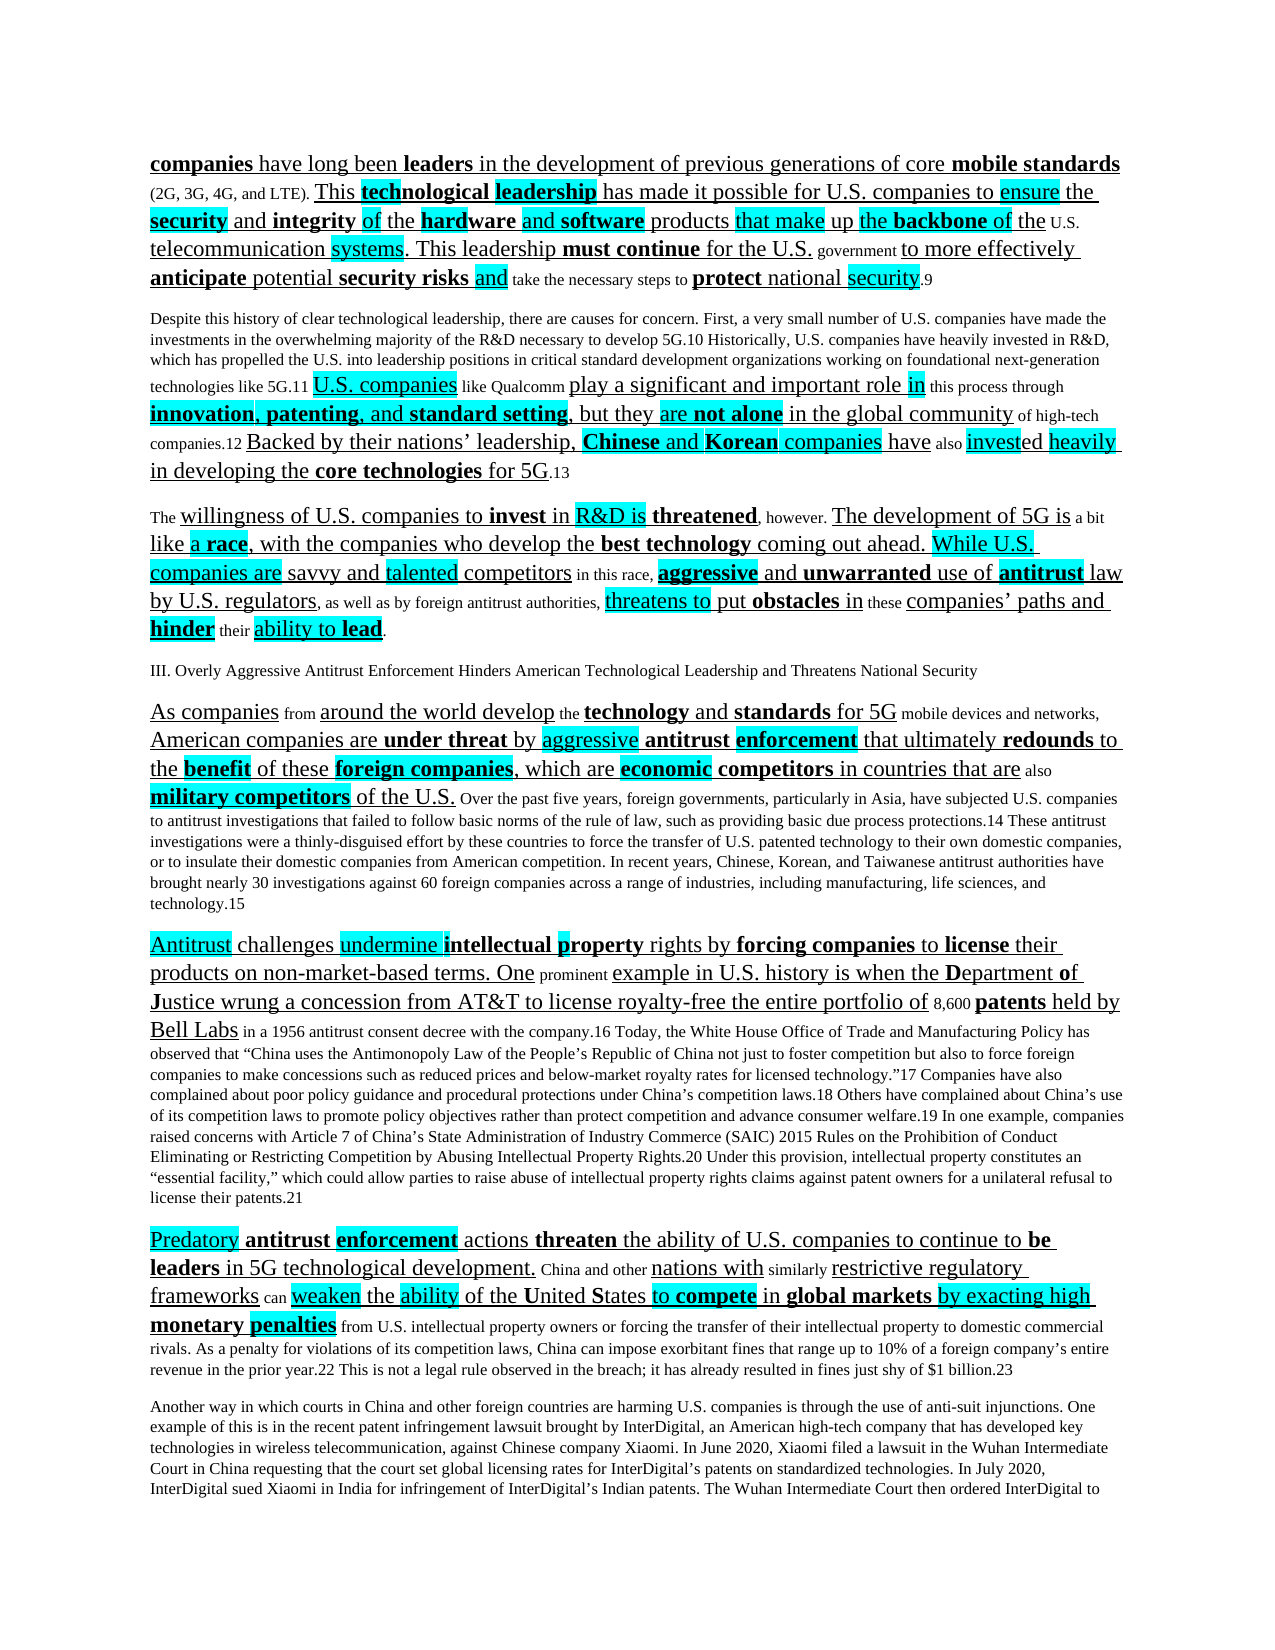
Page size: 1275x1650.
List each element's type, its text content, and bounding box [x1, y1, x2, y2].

text Predatory antitrust enforcement actions threaten the ability of U.S. companies to continue to be leaders in 5G technological development. China and other nations with similarly restrictive regulatory frameworks can weaken the ability of the United States to compete in global markets by exacting high monetary penalties from U.S. intellectual property owners or forcing the transfer of their intellectual property to domestic commercial rivals. As a penalty for violations of its competition laws, China can impose exorbitant fines that range up to 10% of a foreign company’s entire revenue in the prior year.22 This is not a legal rule observed in the breach; it has already resulted in fines just shy of $1 billion.23 [150, 1226, 1125, 1378]
text As companies from around the world develop the technology and standards for 5G mobile devices and networks, American companies are under threat by aggressive antitrust enforcement that ultimately redounds to the benefit of these foreign companies, which are economic competitors in countries that are also military competitors of the U.S. Over the past five years, foreign governments, particularly in Asia, have subjected U.S. companies to antitrust investigations that failed to follow basic norms of the rule of law, such as providing basic due process protections.14 These antitrust investigations were a thinly-disguised effort by these countries to force the transfer of U.S. patented technology to their own domestic companies, or to insulate their domestic companies from American competition. In recent years, Chinese, Korean, and Taiwanese antitrust authorities have brought nearly 30 investigations against 60 foreign companies across a range of industries, including manufacturing, life sciences, and technology.15 [150, 698, 1125, 913]
text Despite this history of clear technological leadership, there are causes for concern. First, a very small number of U.S. companies have made the investments in the overwhelming majority of the R&D necessary to develop 5G.10 Historically, U.S. companies have heavily invested in R&D, which has propelled the U.S. into leadership positions in critical standard development organizations working on foundational next-generation technologies like 5G.11 U.S. companies like Qualcomm play a significant and important role in this process through innovation, patenting, and standard setting, but they are not alone in the global community of high-tech companies.12 Backed by their nations’ leadership, Chinese and Korean companies have also invested heavily in developing the core technologies for 5G.13 [150, 309, 1125, 483]
text Antitrust challenges undermine intellectual property rights by forcing companies to license their products on non-market-based terms. One prominent example in U.S. history is when the Department of Justice wrung a concession from AT&T to license royalty-free the entire portfolio of 8,600 patents held by Bell Labs in a 1956 antitrust consent decree with the company.16 Today, the White House Office of Trade and Manufacturing Policy has observed that “China uses the Antimonopoly Law of the People’s Republic of China not just to foster competition but also to force foreign companies to make concessions such as reduced prices and below-market royalty rates for licensed technology.”17 Companies have also complained about poor policy guidance and procedural protections under China’s competition laws.18 Others have complained about China’s use of its competition laws to promote policy objectives rather than protect competition and advance consumer welfare.19 In one example, companies raised concerns with Article 7 of China’s State Administration of Industry Commerce (SAIC) 2015 Rules on the Prohibition of Conduct Eliminating or Restricting Competition by Abusing Intellectual Property Rights.20 Under this provision, intellectual property constitutes an “essential facility,” which could allow parties to raise abuse of intellectual property rights claims against patent owners for a unilateral refusal to license their patents.21 [150, 931, 1125, 1207]
text The willingness of U.S. companies to invest in R&D is threatened, however. The development of 5G is a bit like a race, with the companies who develop the best technology coming out ahead. While U.S. companies are savvy and talented competitors in this race, aggressive and unwarranted use of antitrust law by U.S. regulators, as well as by foreign antitrust authorities, threatens to put obstacles in these companies’ paths and hinder their ability to lead. [150, 502, 1125, 642]
text III. Overly Aggressive Antitrust Enforcement Hinders American Technological Leadership and Threatens National Security [150, 661, 1125, 680]
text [150, 1397, 1125, 1498]
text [150, 150, 1125, 290]
